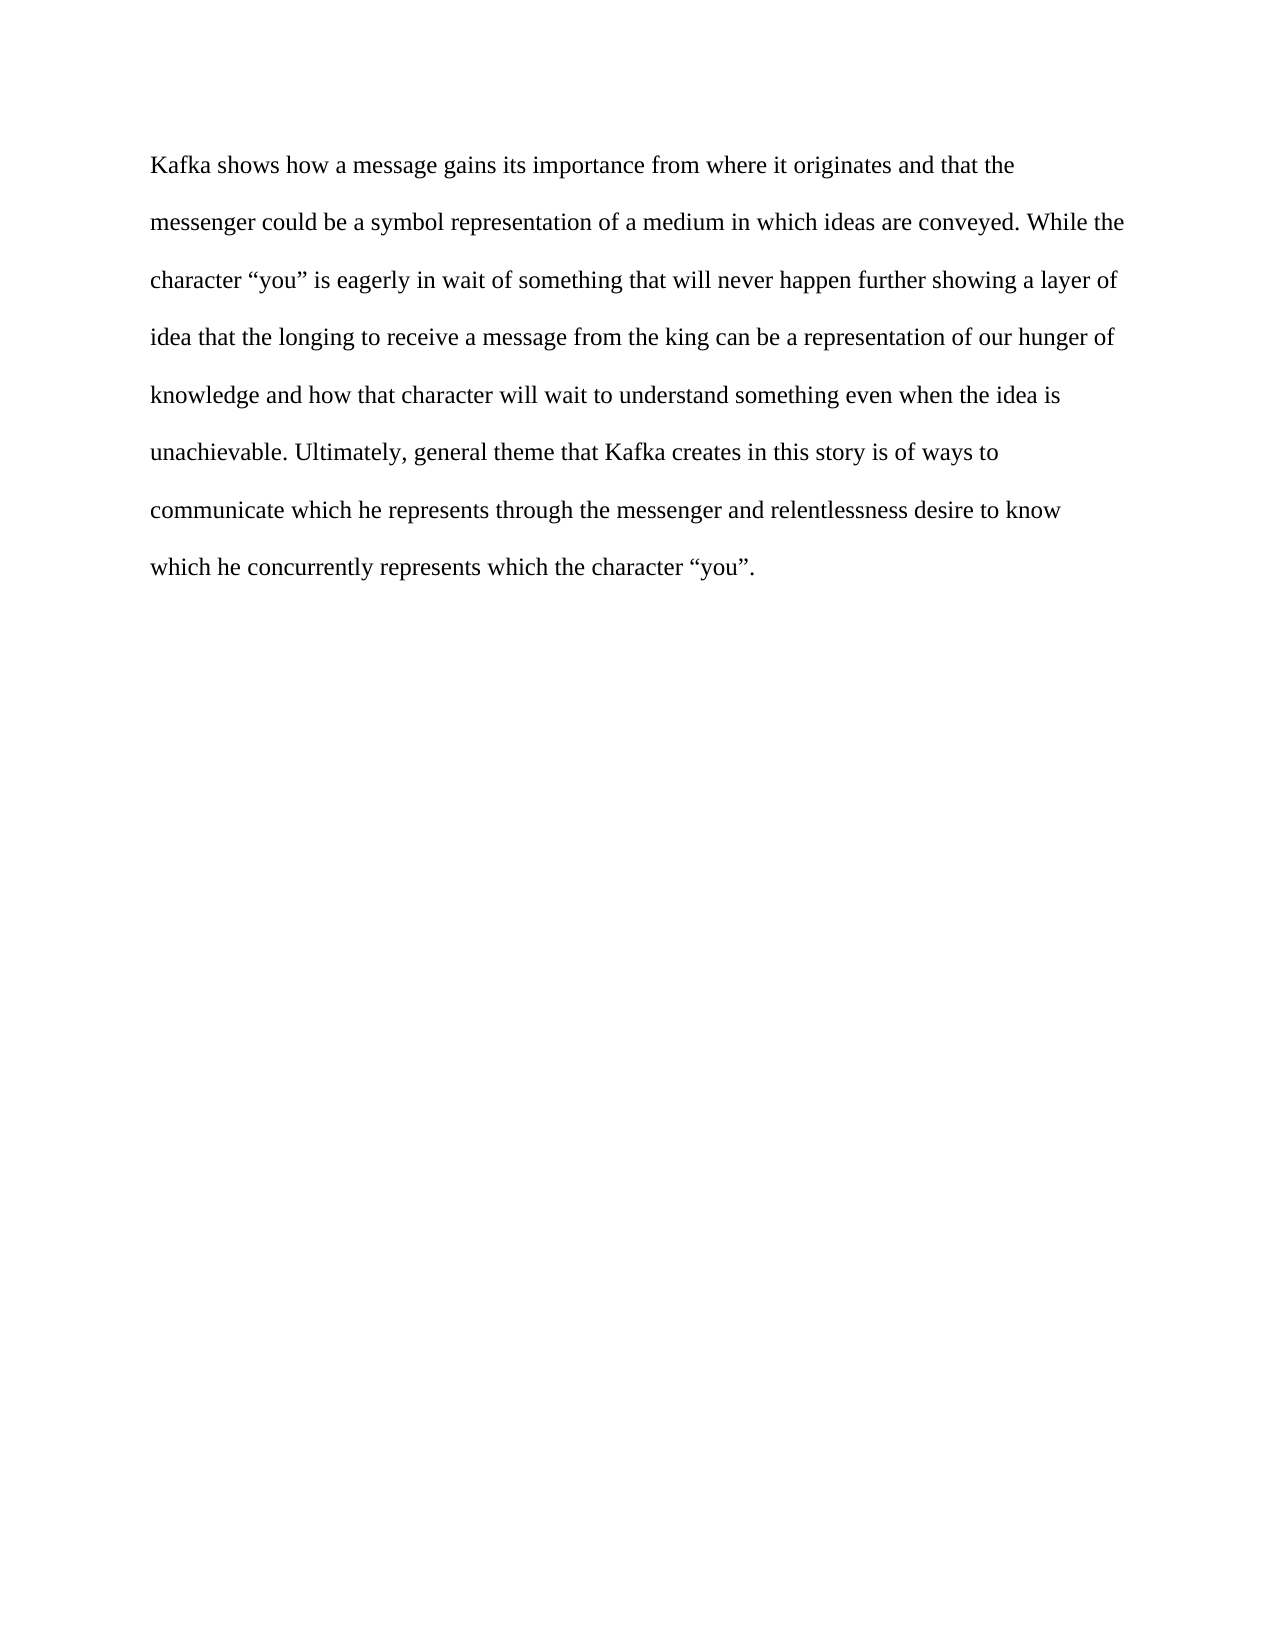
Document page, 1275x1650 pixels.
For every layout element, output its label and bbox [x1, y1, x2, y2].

text [150, 150, 1125, 581]
